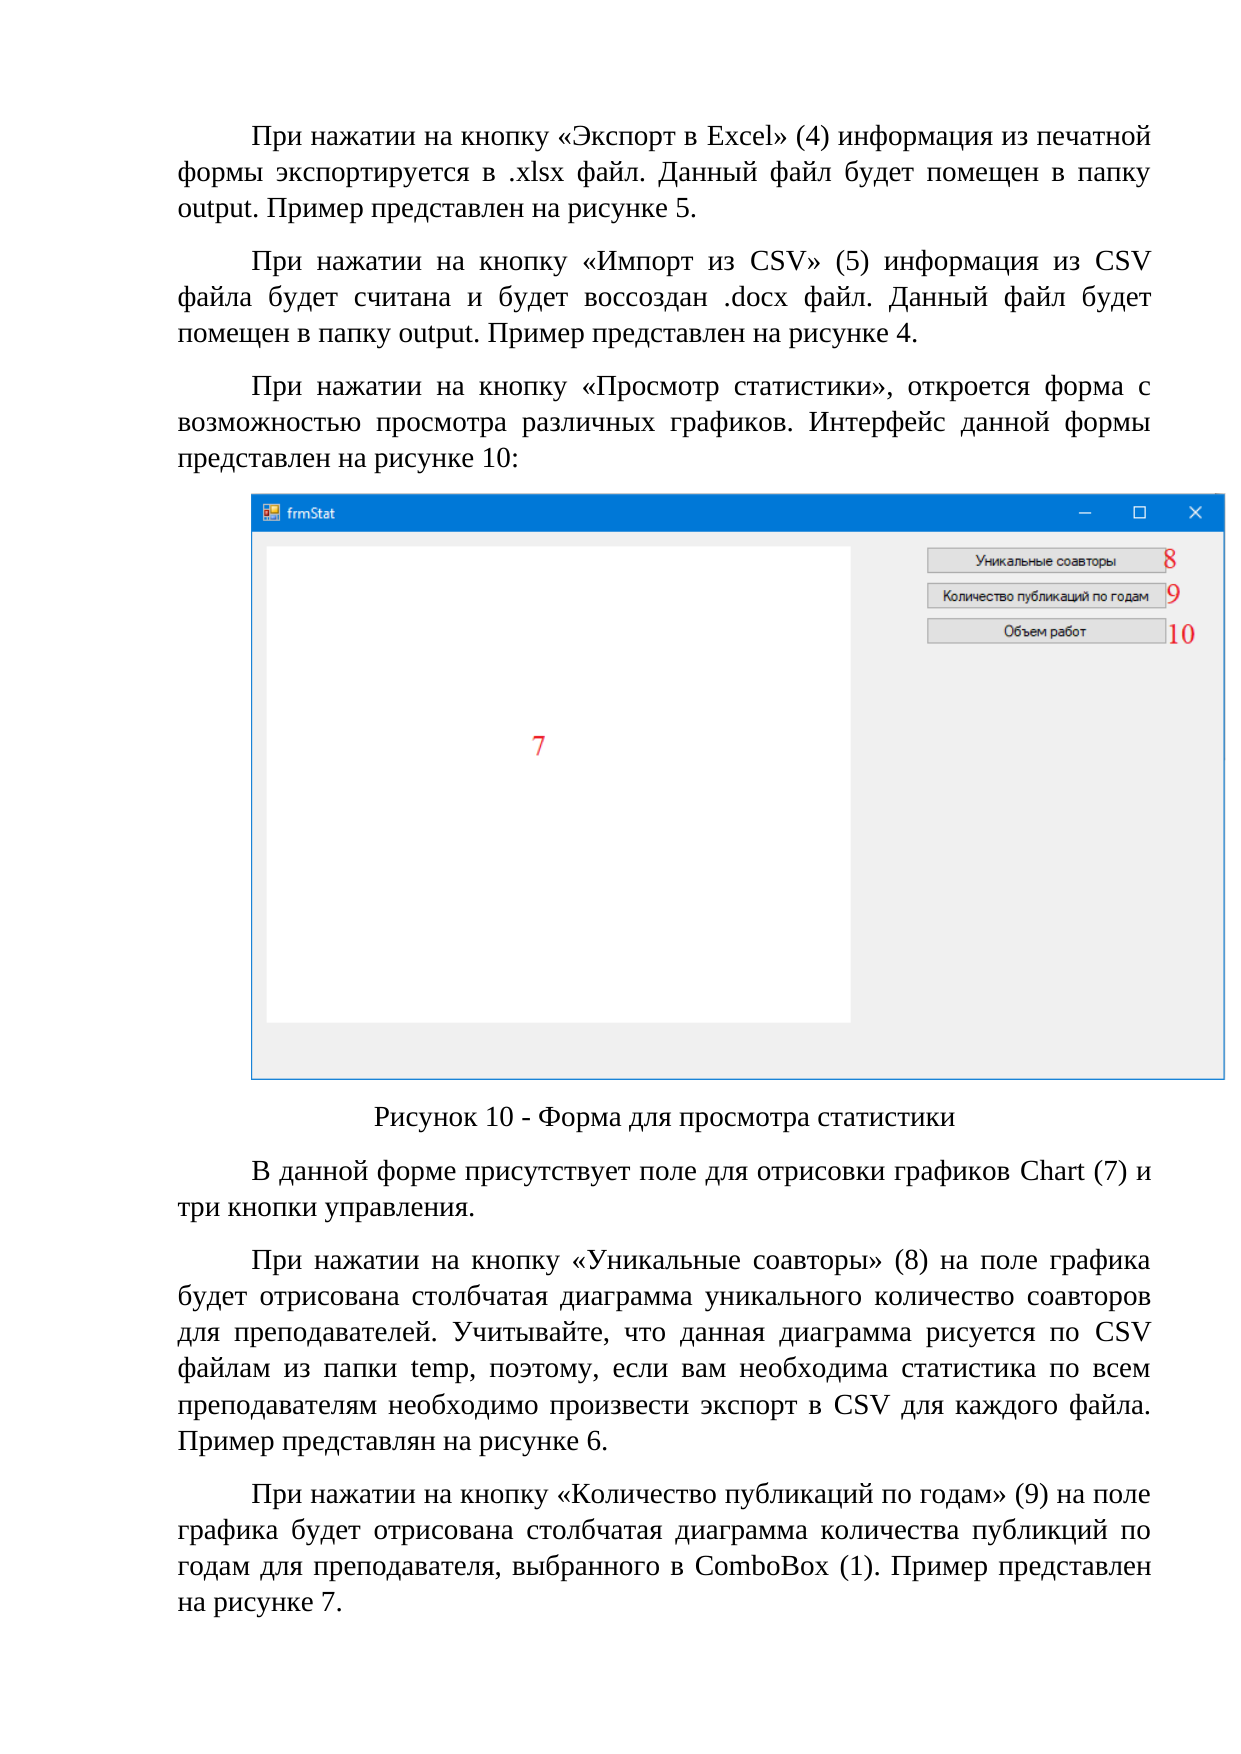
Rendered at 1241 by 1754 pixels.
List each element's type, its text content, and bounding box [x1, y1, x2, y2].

text При нажатии на кнопку «Просмотр статистики», откроется форма с возможностью просмотра различных графиков. Интерфейс данной формы представлен на рисунке 10: [177, 368, 1152, 474]
text При нажатии на кнопку «Экспорт в Excel» (4) информация из печатной формы экспортируется в .xlsx файл. Данный файл будет помещен в папку output. Пример представлен на рисунке 5. [177, 118, 1152, 224]
picture [251, 493, 1226, 1080]
text Рисунок 10 - Форма для просмотра статистики [177, 1099, 1152, 1132]
text При нажатии на кнопку «Уникальные соавторы» (8) на поле графика будет отрисована столбчатая диаграмма уникального количество соавторов для преподавателей. Учитывайте, что данная диаграмма рисуется по CSV файлам из папки temp, поэтому, если вам необходима статистика по всем преподавателям необходимо произвести экспорт в CSV для каждого файла. Пример представлян на рисунке 6. [177, 1242, 1152, 1456]
text В данной форме присутствует поле для отрисовки графиков Chart (7) и три кнопки управления. [177, 1153, 1152, 1223]
text При нажатии на кнопку «Количество публикаций по годам» (9) на поле графика будет отрисована столбчатая диаграмма количества публикций по годам для преподавателя, выбранного в ComboBox (1). Пример представлен на рисунке 7. [177, 1476, 1152, 1618]
text При нажатии на кнопку «Импорт из CSV» (5) информация из CSV файла будет считана и будет воссоздан .docx файл. Данный файл будет помещен в папку output. Пример представлен на рисунке 4. [177, 243, 1152, 349]
